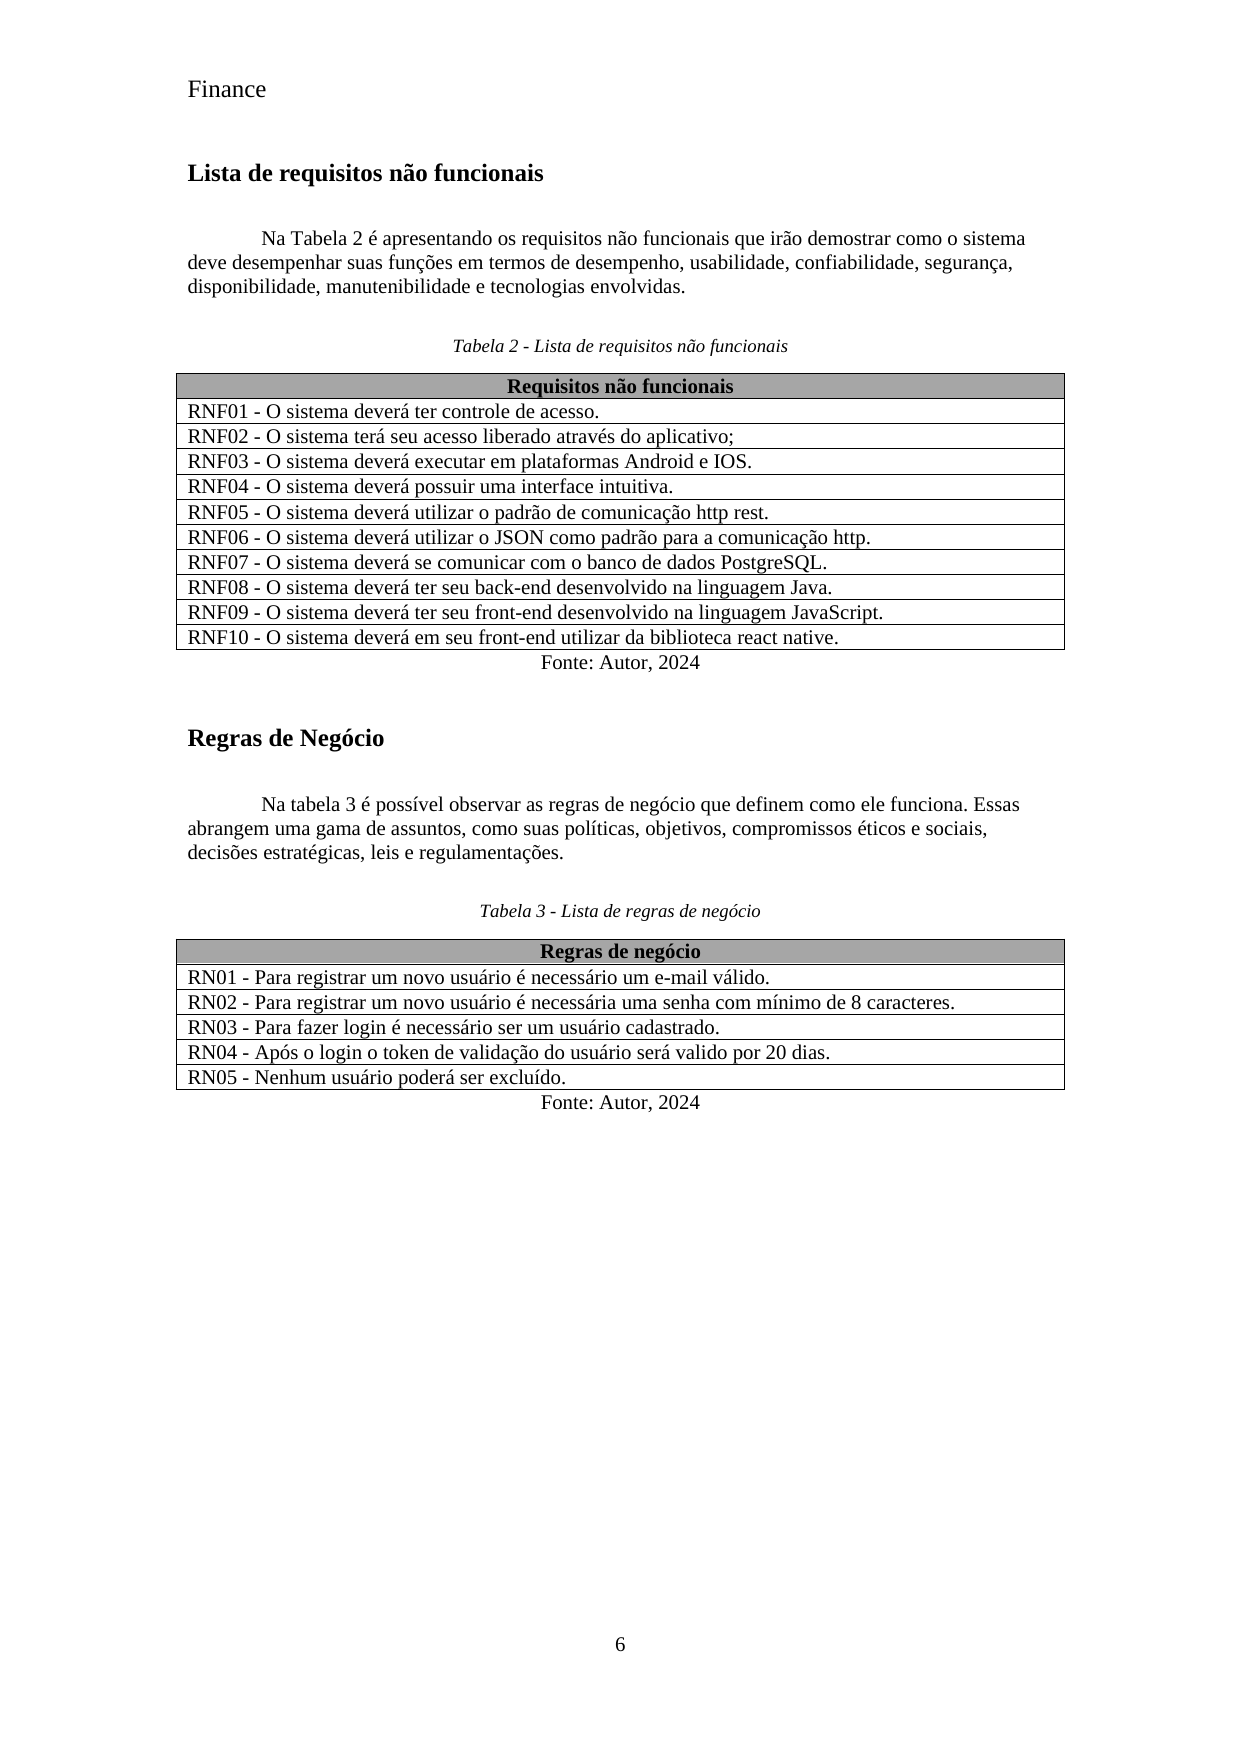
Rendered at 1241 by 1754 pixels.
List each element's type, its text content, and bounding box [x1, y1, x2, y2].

table_cell RNF07 - O sistema deverá se comunicar com o banco de dados PostgreSQL. [177, 550, 1064, 574]
table_cell RN01 - Para registrar um novo usuário é necessário um e-mail válido. [177, 965, 1064, 989]
table_cell RN02 - Para registrar um novo usuário é necessária uma senha com mínimo de 8 caracteres. [177, 990, 1064, 1014]
text Na Tabela 2 é apresentando os requisitos não funcionais que irão demostrar como o sistema deve desempenhar suas funções em termos de desempenho, usabilidade, confiabilidade, segurança, disponibilidade, manutenibilidade e tecnologias envolvidas. [187, 226, 1053, 298]
table_header Regras de negócio [177, 940, 1064, 963]
table_cell RNF06 - O sistema deverá utilizar o JSON como padrão para a comunicação http. [177, 525, 1064, 549]
table_cell RNF01 - O sistema deverá ter controle de acesso. [177, 399, 1064, 423]
table_cell RNF03 - O sistema deverá executar em plataformas Android e IOS. [177, 449, 1064, 473]
table_cell RNF08 - O sistema deverá ter seu back-end desenvolvido na linguagem Java. [177, 575, 1064, 599]
text Fonte: Autor, 2024 [187, 1090, 1053, 1114]
table_cell RNF04 - O sistema deverá possuir uma interface intuitiva. [177, 475, 1064, 498]
table_cell RN03 - Para fazer login é necessário ser um usuário cadastrado. [177, 1015, 1064, 1039]
text Fonte: Autor, 2024 [187, 650, 1053, 674]
text Na tabela 3 é possível observar as regras de negócio que definem como ele funciona. Essas abrangem uma gama de assuntos, como suas políticas, objetivos, compromissos éticos e sociais, decisões estratégicas, leis e regulamentações. [187, 791, 1053, 864]
subtitle Regras de Negócio [187, 723, 1053, 752]
table_cell RNF05 - O sistema deverá utilizar o padrão de comunicação http rest. [177, 500, 1064, 524]
subtitle Lista de requisitos não funcionais [187, 158, 1053, 187]
table_header Requisitos não funcionais [177, 374, 1064, 398]
table_cell RN05 - Nenhum usuário poderá ser excluído. [177, 1065, 1064, 1089]
table_cell RNF02 - O sistema terá seu acesso liberado através do aplicativo; [177, 424, 1064, 448]
table_cell RNF09 - O sistema deverá ter seu front-end desenvolvido na linguagem JavaScript. [177, 600, 1064, 624]
table_cell RNF10 - O sistema deverá em seu front-end utilizar da biblioteca react native. [177, 625, 1064, 649]
table_cell RN04 - Após o login o token de validação do usuário será valido por 20 dias. [177, 1040, 1064, 1064]
